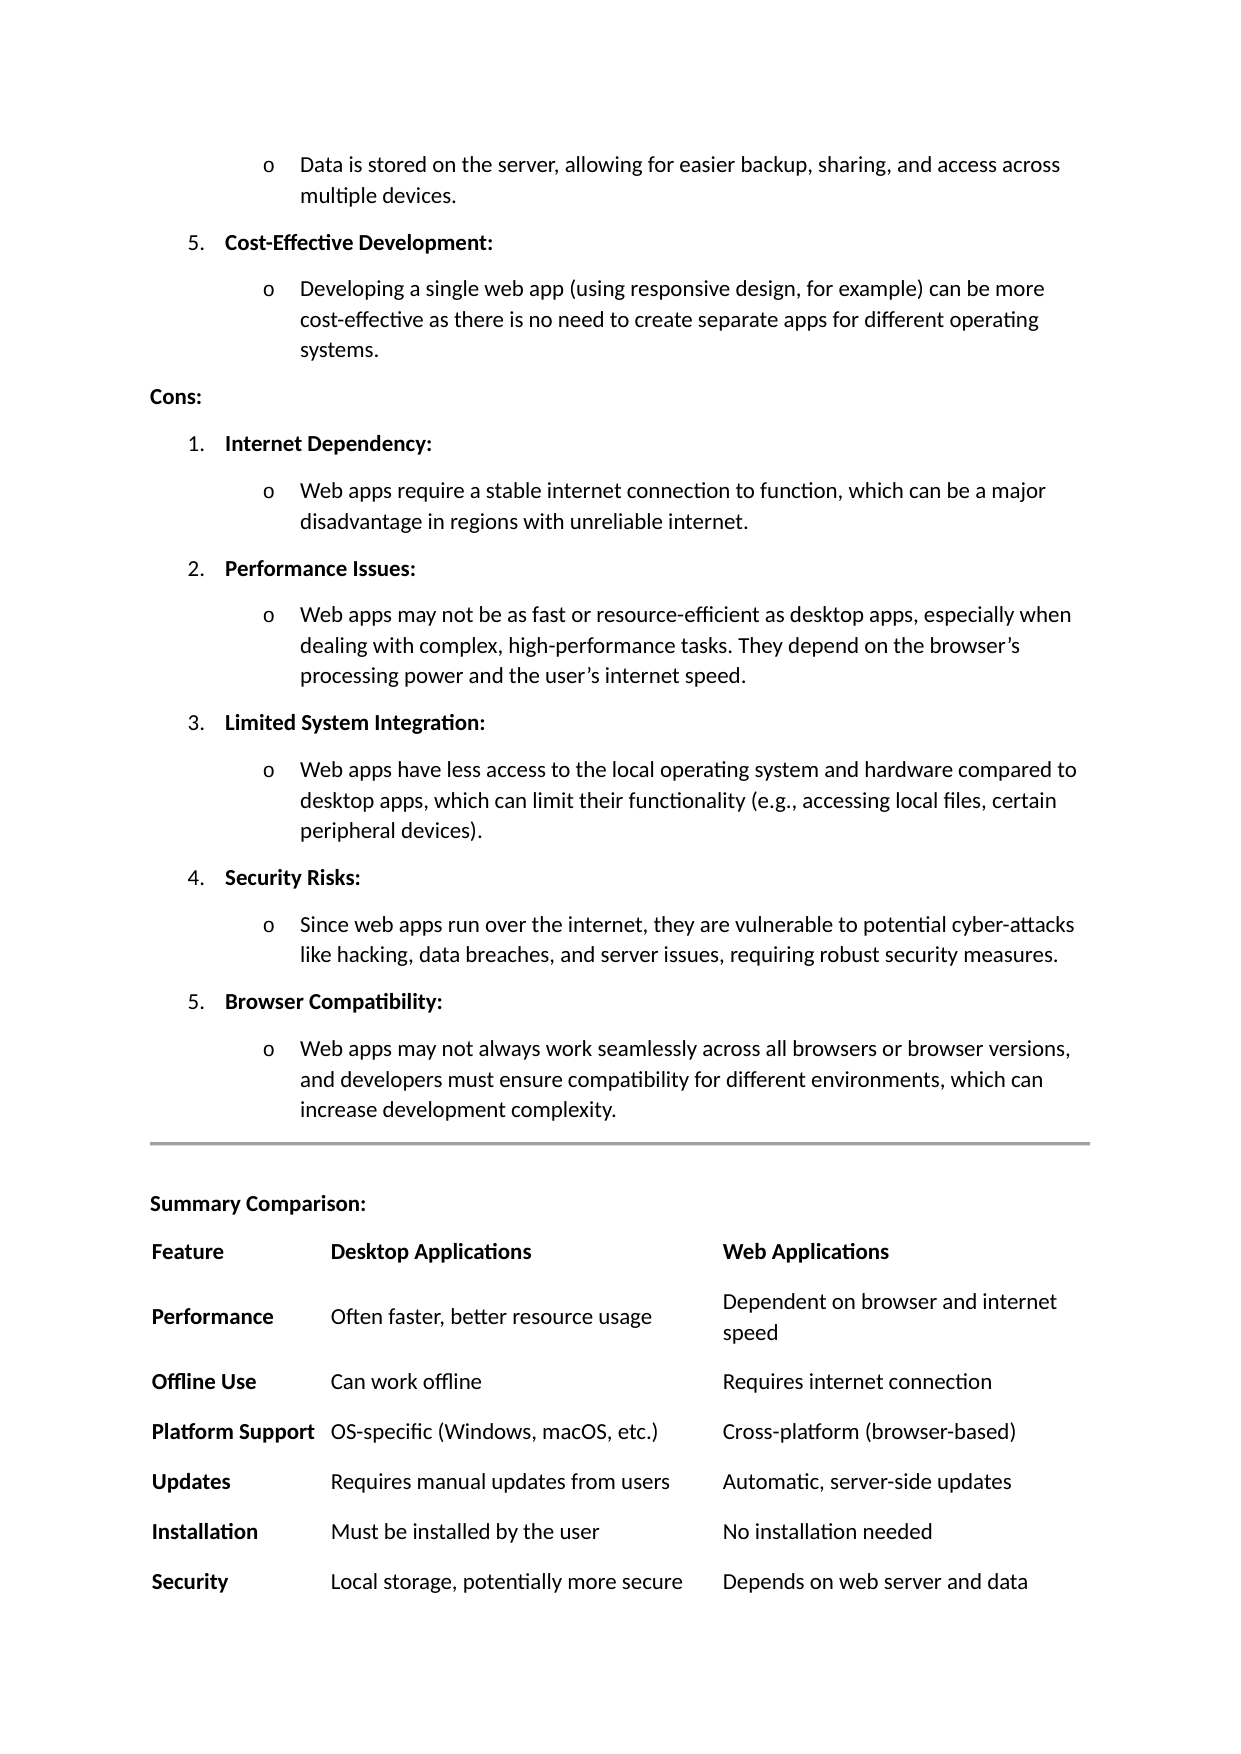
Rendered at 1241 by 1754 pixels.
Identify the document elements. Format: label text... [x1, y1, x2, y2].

list Limited System Integration: [187, 708, 1090, 736]
list Web apps have less access to the local operating system and hardware compared to desktop apps, which can limit their functionality (e.g., accessing local files, certain peripheral devices). [262, 755, 1090, 844]
table_cell Performance [150, 1286, 329, 1366]
list Internet Dependency: [187, 429, 1090, 457]
table_cell Depends on web server and data storage [721, 1566, 1090, 1597]
table_cell OS-specific (Windows, macOS, etc.) [329, 1416, 721, 1466]
table_cell Offline Use [150, 1366, 329, 1416]
table_cell Cross-platform (browser-based) [721, 1416, 1090, 1466]
table_cell Dependent on browser and internet speed [721, 1286, 1090, 1366]
table_cell Can work offline [329, 1366, 721, 1416]
table_header Web Applications [721, 1236, 1090, 1286]
list Web apps require a stable internet connection to function, which can be a major disadvantage in regions with unreliable internet. [262, 476, 1090, 535]
list Data is stored on the server, allowing for easier backup, sharing, and access across multiple devices. [262, 150, 1090, 209]
list Since web apps run over the internet, they are vulnerable to potential cyber-attacks like hacking, data breaches, and server issues, requiring robust security measures. [262, 910, 1090, 969]
table_cell Requires manual updates from users [329, 1466, 721, 1516]
table_cell Often faster, better resource usage [329, 1286, 721, 1366]
list Browser Compatibility: [187, 987, 1090, 1016]
table_cell Security [150, 1566, 329, 1597]
text Summary Comparison: [150, 1189, 1090, 1217]
table_cell Local storage, potentially more secure [329, 1566, 721, 1597]
table_cell Must be installed by the user [329, 1516, 721, 1566]
table_cell No installation needed [721, 1516, 1090, 1566]
table_header Desktop Applications [329, 1236, 721, 1286]
list Performance Issues: [187, 554, 1090, 582]
text Cons: [150, 382, 1090, 410]
table_cell Platform Support [150, 1416, 329, 1466]
table_cell Requires internet connection [721, 1366, 1090, 1416]
list Web apps may not always work seamlessly across all browsers or browser versions, and developers must ensure compatibility for different environments, which can increase development complexity. [262, 1034, 1090, 1123]
list Developing a single web app (using responsive design, for example) can be more cost-effective as there is no need to create separate apps for different operating systems. [262, 274, 1090, 363]
list Cost-Effective Development: [187, 228, 1090, 256]
table_cell Automatic, server-side updates [721, 1466, 1090, 1516]
list Web apps may not be as fast or resource-efficient as desktop apps, especially when dealing with complex, high-performance tasks. They depend on the browser’s processing power and the user’s internet speed. [262, 601, 1090, 689]
table_cell Updates [150, 1466, 329, 1516]
table_cell Installation [150, 1516, 329, 1566]
table_header Feature [150, 1236, 329, 1286]
list Security Risks: [187, 863, 1090, 891]
